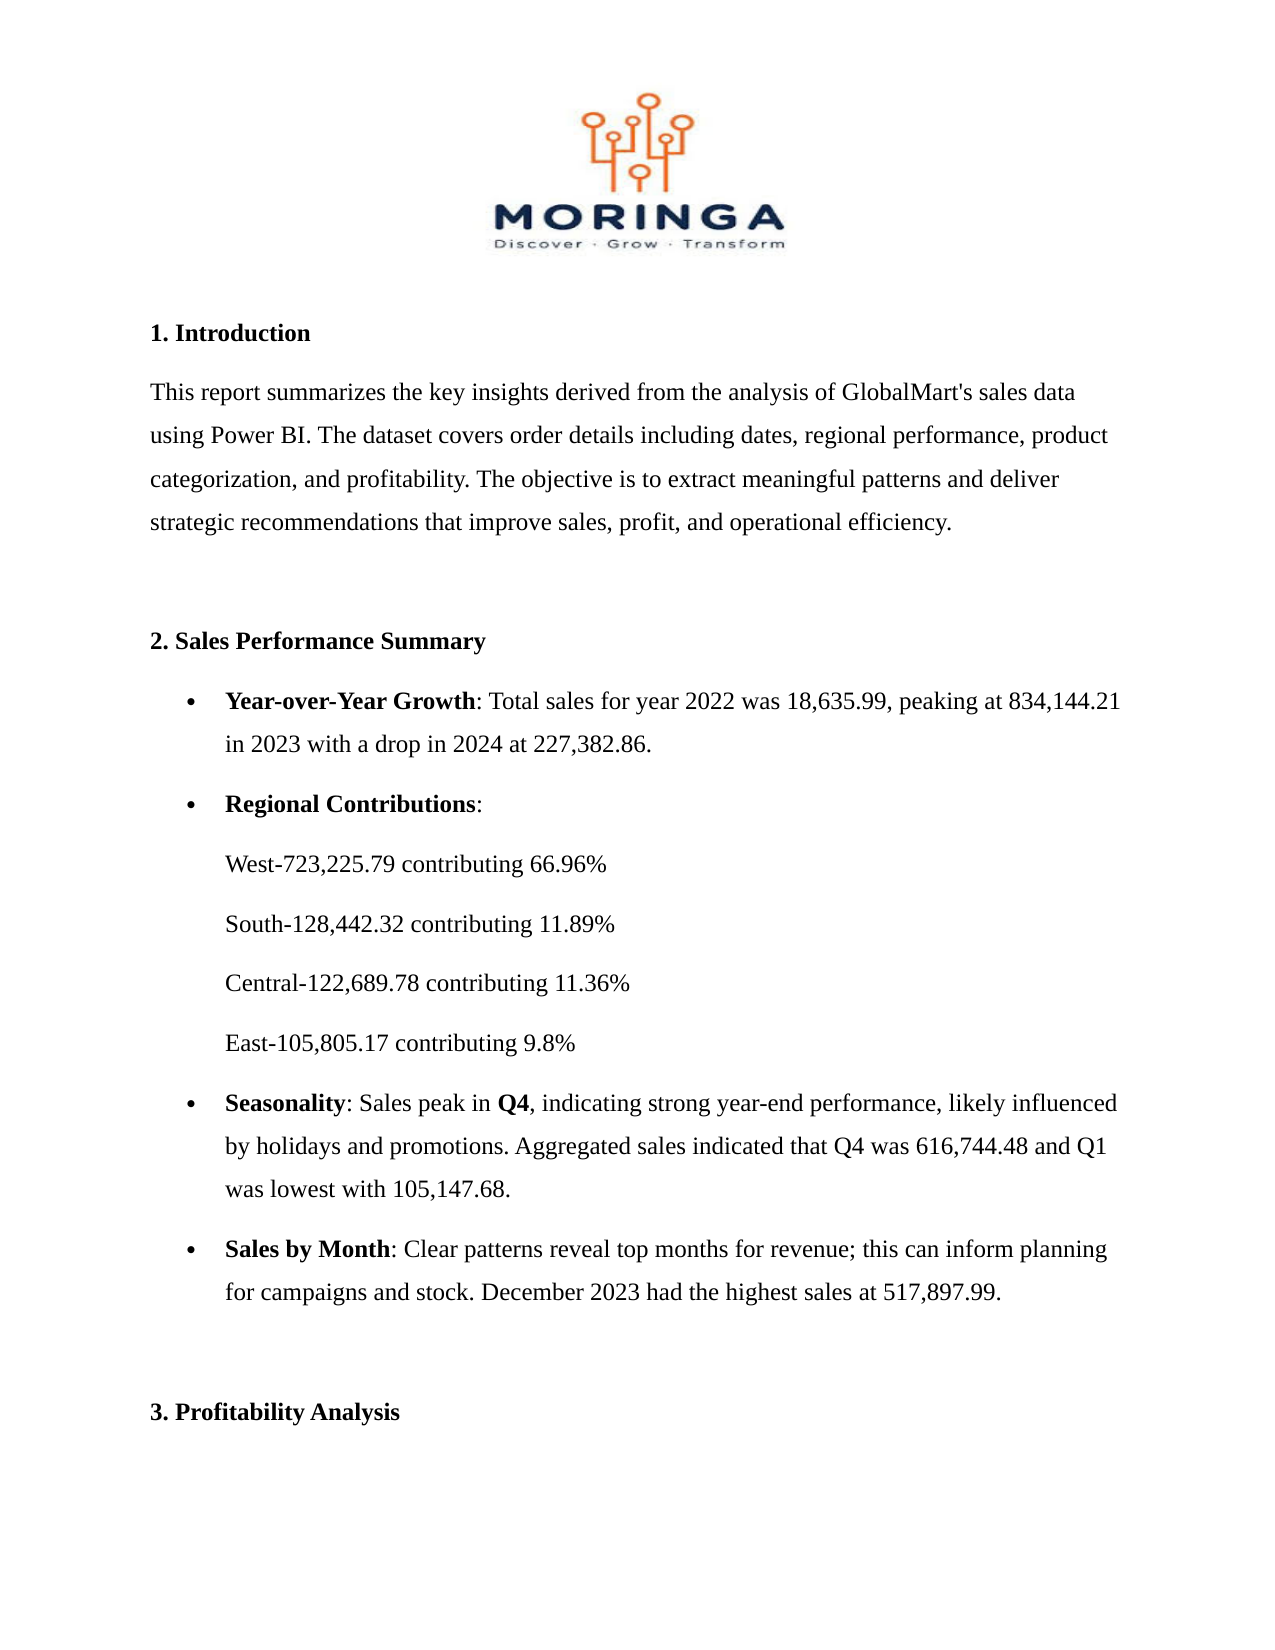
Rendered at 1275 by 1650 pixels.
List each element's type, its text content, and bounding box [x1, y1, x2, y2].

text South-128,442.32 contributing 11.89% [225, 909, 1125, 937]
text West-723,225.79 contributing 66.96% [225, 849, 1125, 878]
list Year-over-Year Growth: Total sales for year 2022 was 18,635.99, peaking at 834,144.21 in 2023 with a drop in 2024 at 227,382.86. [187, 686, 1125, 758]
text This report summarizes the key insights derived from the analysis of GlobalMart's sales data using Power BI. The dataset covers order details including dates, regional performance, product categorization, and profitability. The objective is to extract meaningful patterns and deliver strategic recommendations that improve sales, profit, and operational efficiency. [150, 377, 1125, 536]
list Sales by Month: Clear patterns reveal top months for revenue; this can inform planning for campaigns and stock. December 2023 had the highest sales at 517,897.99. [187, 1234, 1125, 1306]
picture [462, 75, 813, 318]
list Regional Contributions: [187, 789, 1125, 818]
list Seasonality: Sales peak in Q4, indicating strong year-end performance, likely influenced by holidays and promotions. Aggregated sales indicated that Q4 was 616,744.48 and Q1 was lowest with 105,147.68. [187, 1088, 1125, 1203]
text 1. Introduction [150, 318, 1125, 346]
text East-105,805.17 contributing 9.8% [225, 1028, 1125, 1057]
text 3. Profitability Analysis [150, 1397, 1125, 1426]
text Central-122,689.78 contributing 11.36% [225, 968, 1125, 997]
text 2. Sales Performance Summary [150, 626, 1125, 655]
